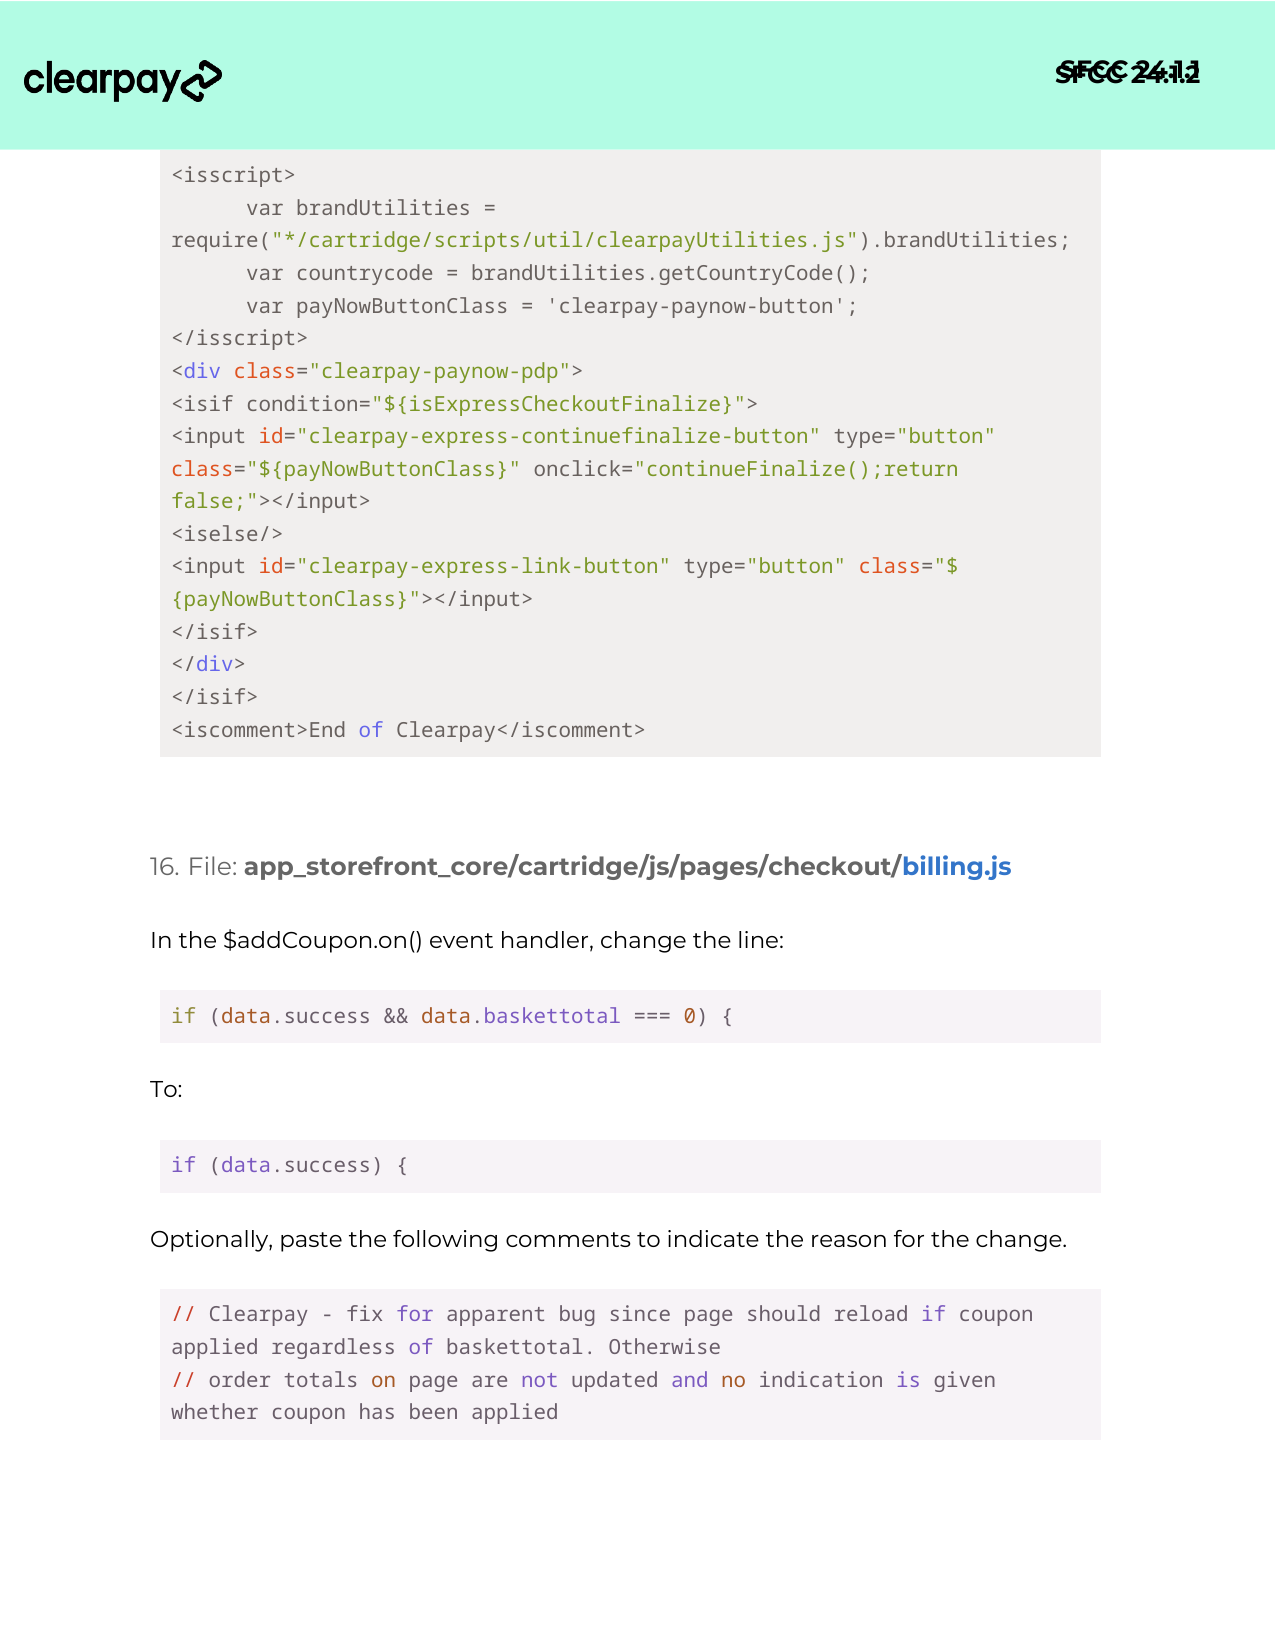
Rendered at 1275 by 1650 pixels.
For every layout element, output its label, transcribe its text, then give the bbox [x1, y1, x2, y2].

table_header if (data.success) { [160, 1140, 1101, 1193]
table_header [160, 150, 1101, 757]
table_header if (data.success && data.baskettotal === 0) { [160, 990, 1101, 1043]
table_header // Clearpay - fix for apparent bug since page should reload if coupon applied regardless of baskettotal. Otherwise // order totals on page are not updated and no indication is given whether coupon has been applied [160, 1289, 1101, 1440]
text To: [150, 1076, 1125, 1103]
text Optionally, paste the following comments to indicate the reason for the change. [150, 1193, 1125, 1253]
picture [23, 60, 223, 102]
text In the $addCoupon.on() event handler, change the line: [150, 926, 1125, 954]
subtitle File: app_storefront_core/cartridge/js/pages/checkout/billing.js [150, 851, 1125, 881]
